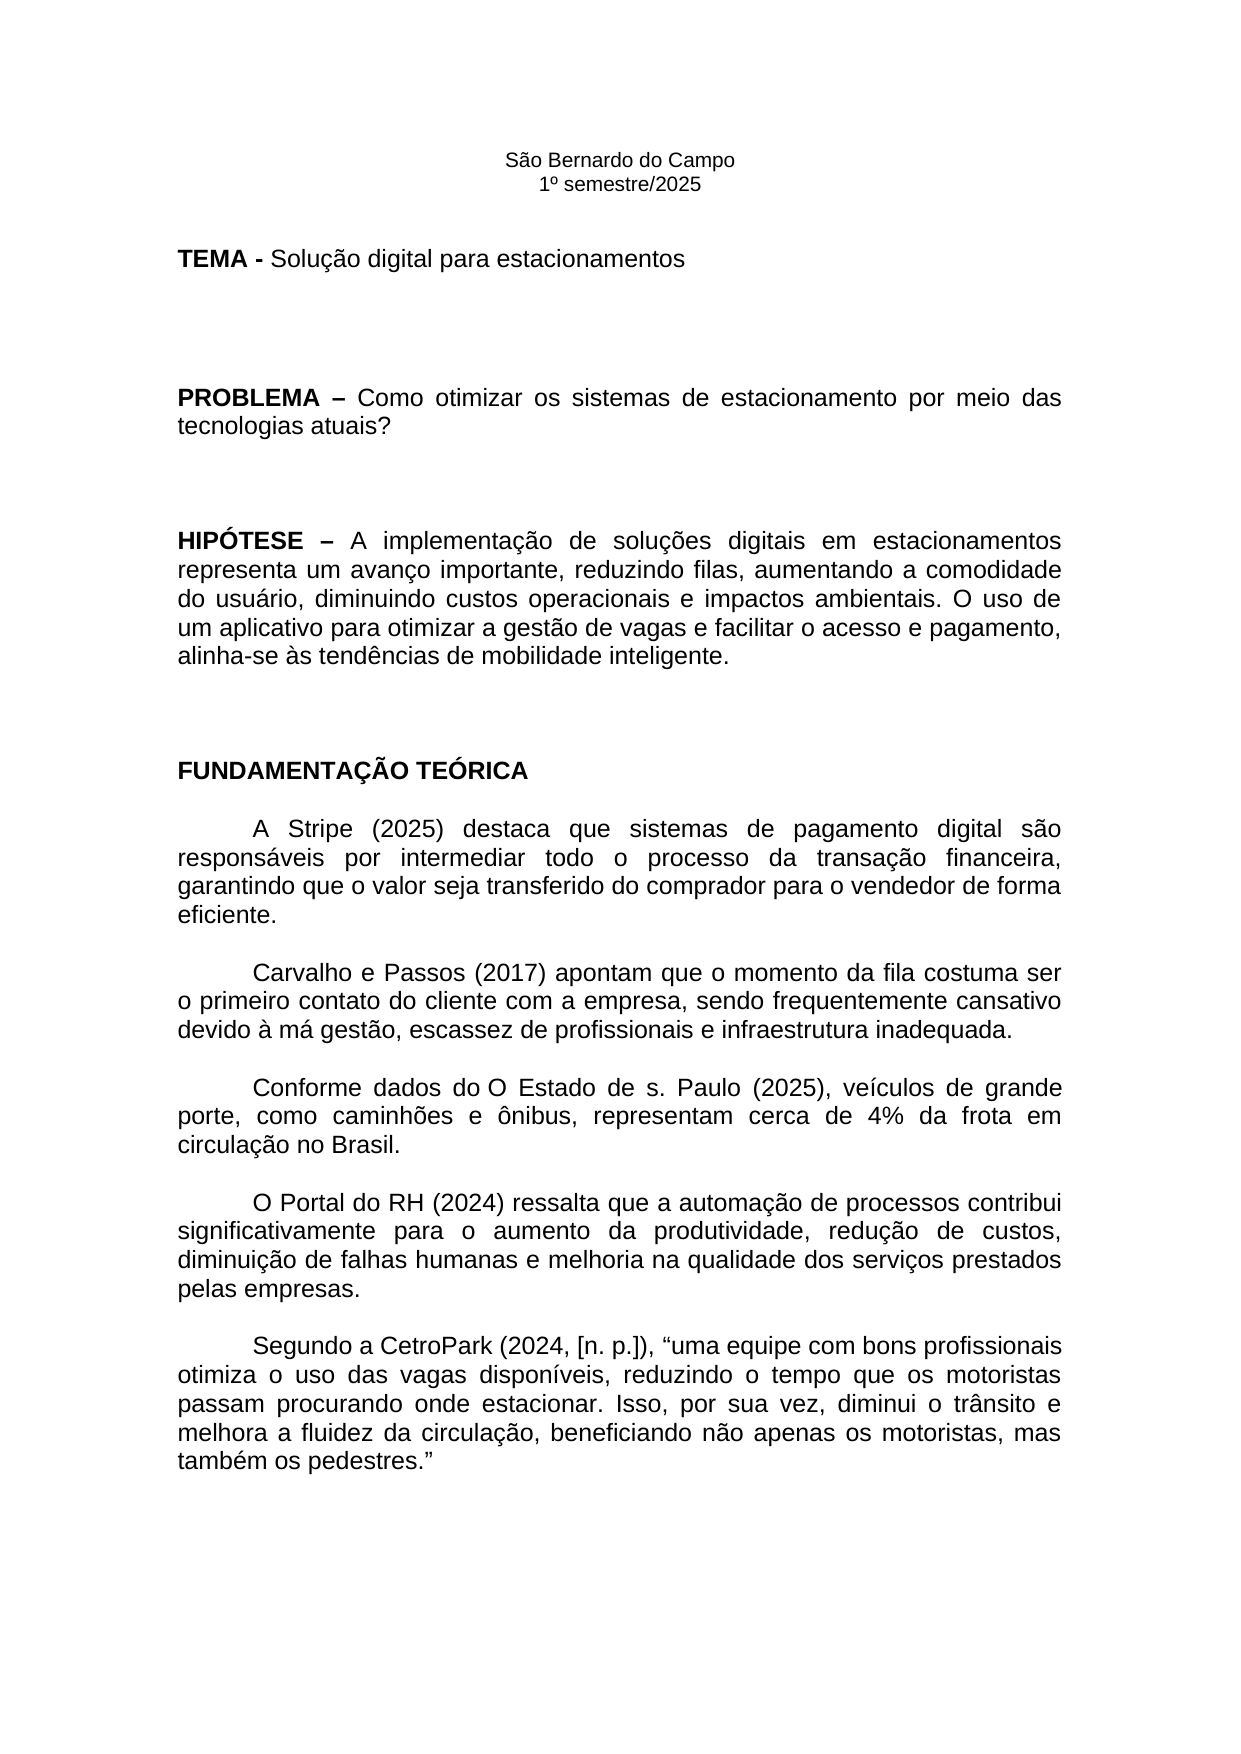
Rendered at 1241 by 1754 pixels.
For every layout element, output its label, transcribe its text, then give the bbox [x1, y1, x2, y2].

text A Stripe (2025) destaca que sistemas de pagamento digital são responsáveis por intermediar todo o processo da transação financeira, garantindo que o valor seja transferido do comprador para o vendedor de forma eficiente. [177, 814, 1063, 929]
text São Bernardo do Campo [177, 148, 1063, 172]
text PROBLEMA – Como otimizar os sistemas de estacionamento por meio das tecnologias atuais? [177, 382, 1063, 440]
text FUNDAMENTAÇÃO TEÓRICA [177, 756, 1063, 785]
text Segundo a CetroPark (2024, [n. p.]), “uma equipe com bons profissionais otimiza o uso das vagas disponíveis, reduzindo o tempo que os motoristas passam procurando onde estacionar. Isso, por sua vez, diminui o trânsito e melhora a fluidez da circulação, beneficiando não apenas os motoristas, mas também os pedestres.” [177, 1331, 1063, 1475]
text Conforme dados do O Estado de s. Paulo (2025), veículos de grande porte, como caminhões e ônibus, representam cerca de 4% da frota em circulação no Brasil. [177, 1072, 1063, 1159]
text O Portal do RH (2024) ressalta que a automação de processos contribui significativamente para o aumento da produtividade, redução de custos, diminuição de falhas humanas e melhoria na qualidade dos serviços prestados pelas empresas. [177, 1187, 1063, 1302]
text TEMA - Solução digital para estacionamentos [177, 243, 1063, 272]
text Carvalho e Passos (2017) apontam que o momento da fila costuma ser o primeiro contato do cliente com a empresa, sendo frequentemente cansativo devido à má gestão, escassez de profissionais e infraestrutura inadequada. [177, 957, 1063, 1044]
text HIPÓTESE – A implementação de soluções digitais em estacionamentos representa um avanço importante, reduzindo filas, aumentando a comodidade do usuário, diminuindo custos operacionais e impactos ambientais. O uso de um aplicativo para otimizar a gestão de vagas e facilitar o acesso e pagamento, alinha-se às tendências de mobilidade inteligente. [177, 526, 1063, 670]
text 1º semestre/2025 [177, 172, 1063, 196]
